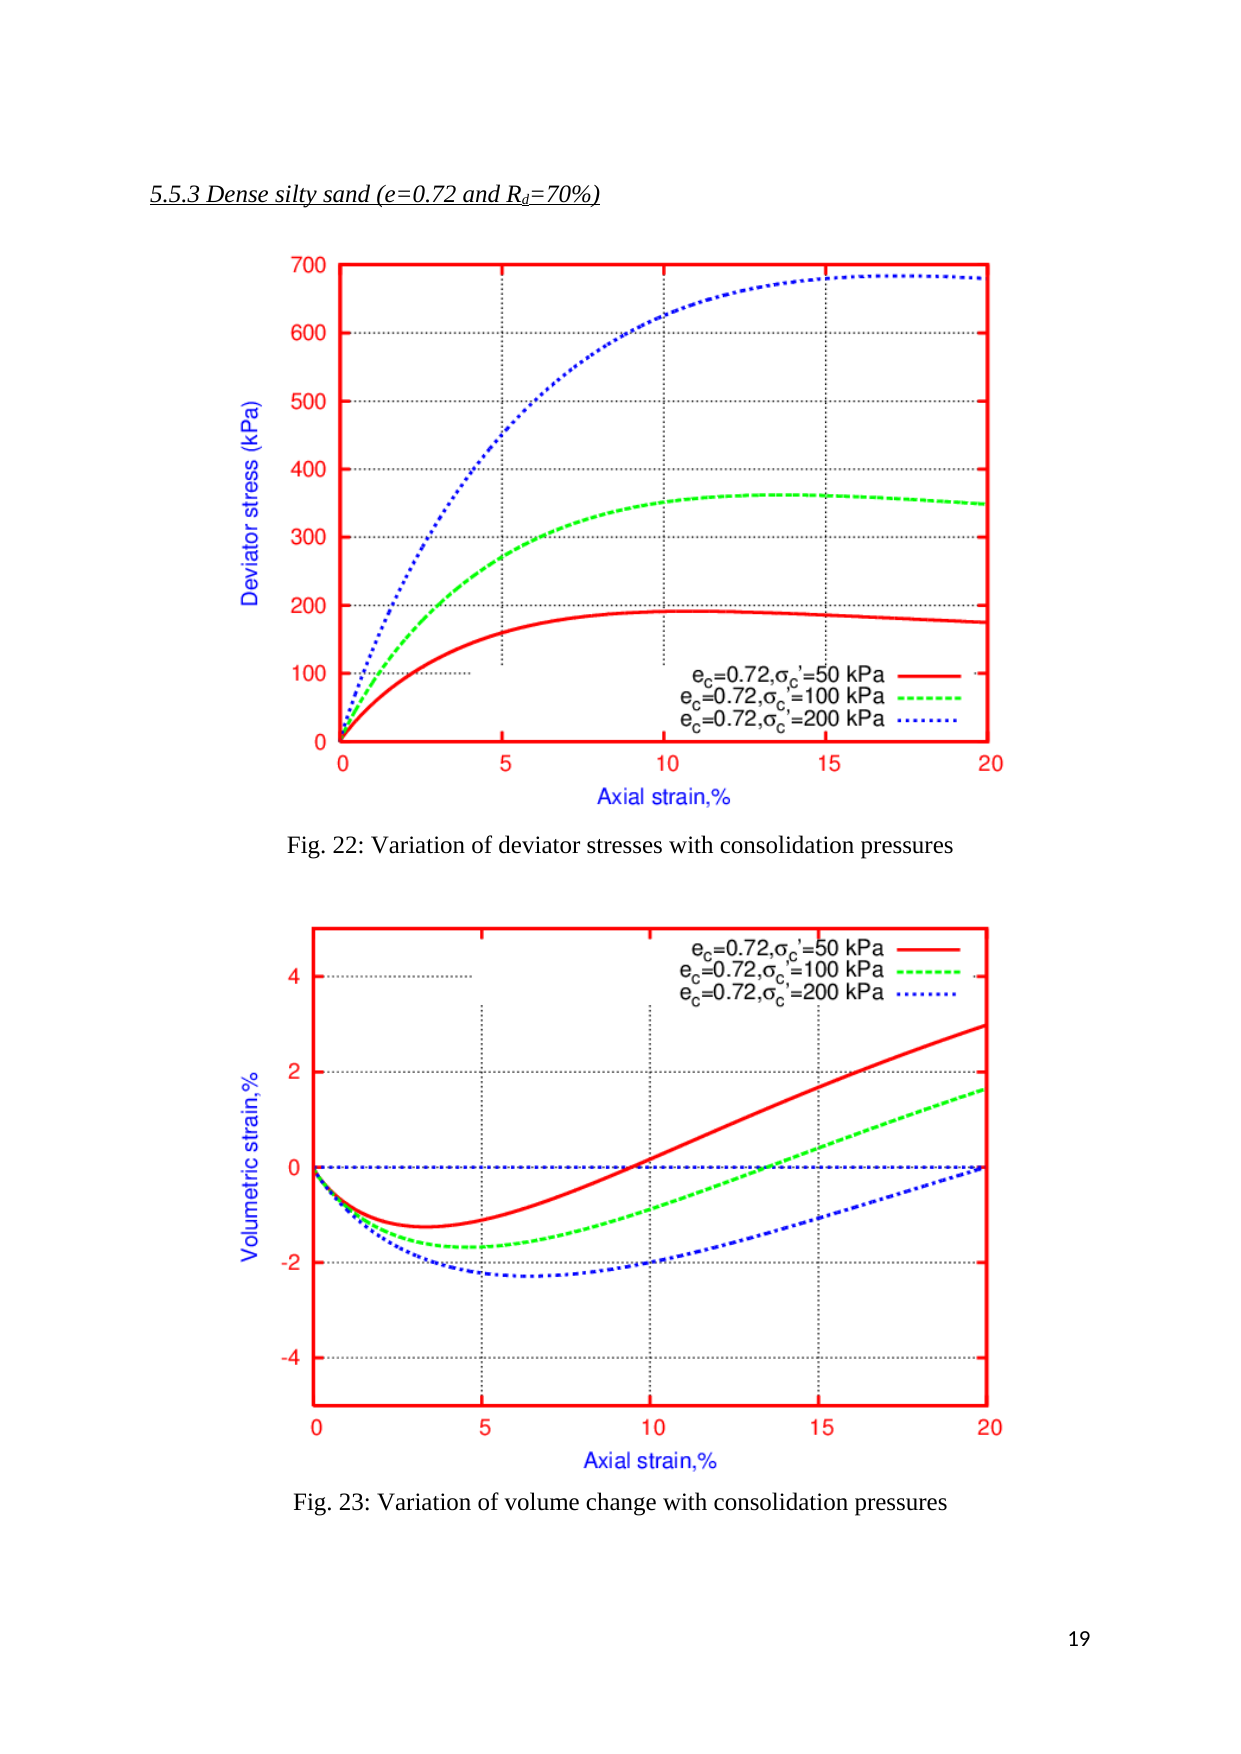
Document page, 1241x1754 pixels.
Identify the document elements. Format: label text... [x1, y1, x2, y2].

text 5.5.3 Dense silty sand (e=0.72 and Rd=70%) [150, 179, 1090, 207]
picture [217, 236, 1023, 831]
picture [212, 887, 1029, 1488]
text Fig. 22: Variation of deviator stresses with consolidation pressures [150, 830, 1090, 859]
text Fig. 23: Variation of volume change with consolidation pressures [150, 1487, 1090, 1516]
